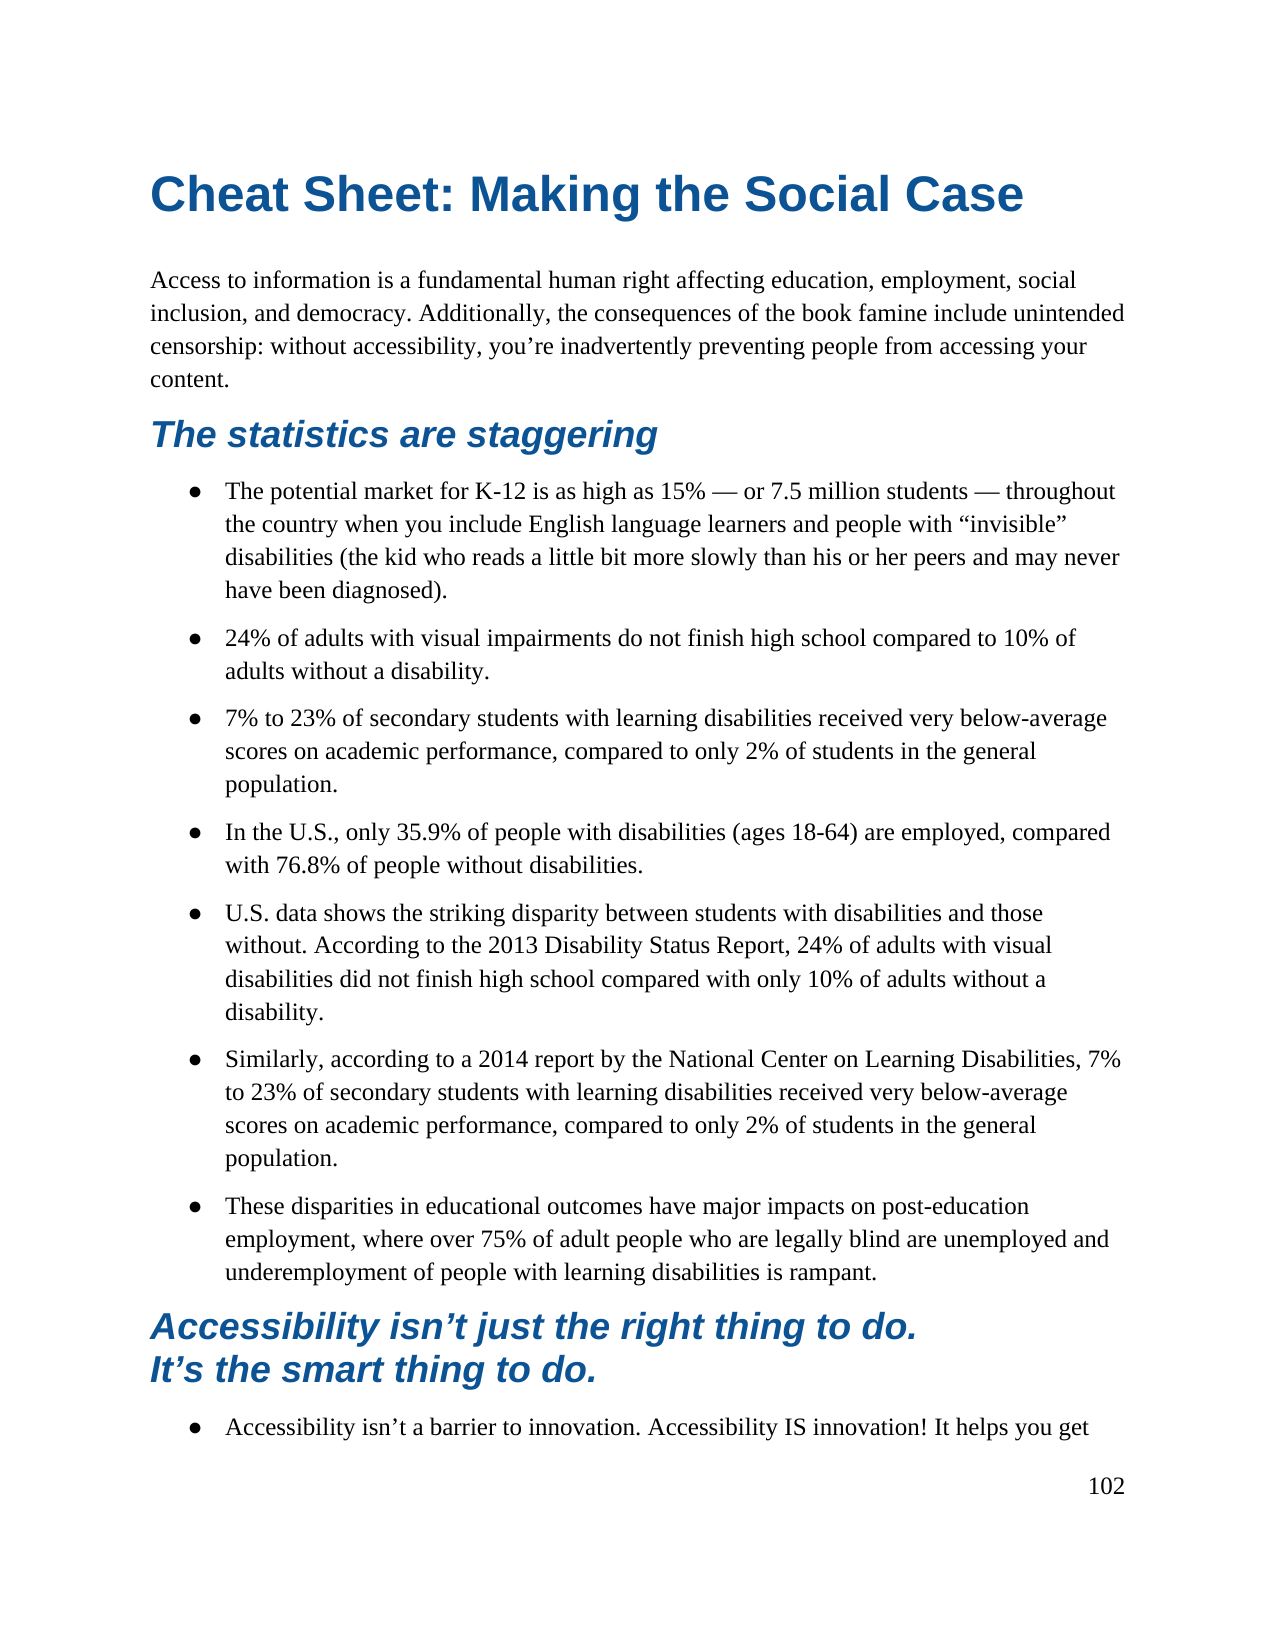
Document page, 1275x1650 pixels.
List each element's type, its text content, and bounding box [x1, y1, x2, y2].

text Access to information is a fundamental human right affecting education, employment, social inclusion, and democracy. Additionally, the consequences of the book famine include unintended censorship: without accessibility, you’re inadvertently preventing people from accessing your content. [150, 265, 1125, 393]
list The potential market for K-12 is as high as 15% — or 7.5 million students — throughout the country when you include English language learners and people with “invisible” disabilities (the kid who reads a little bit more slowly than his or her peers and may never have been diagnosed). [187, 476, 1125, 604]
list 24% of adults with visual impairments do not finish high school compared to 10% of adults without a disability. [187, 623, 1125, 684]
subtitle Accessibility isn’t just the right thing to do. It’s the smart thing to do. [150, 1304, 1125, 1391]
subtitle The statistics are staggering [150, 412, 1125, 455]
subtitle Cheat Sheet: Making the Social Case [150, 164, 1125, 222]
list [187, 1412, 1125, 1440]
list In the U.S., only 35.9% of people with disabilities (ages 18-64) are employed, compared with 76.8% of people without disabilities. [187, 817, 1125, 879]
list 7% to 23% of secondary students with learning disabilities received very below-average scores on academic performance, compared to only 2% of students in the general population. [187, 703, 1125, 798]
list Similarly, according to a 2014 report by the National Center on Learning Disabilities, 7% to 23% of secondary students with learning disabilities received very below-average scores on academic performance, compared to only 2% of students in the general population. [187, 1044, 1125, 1172]
list U.S. data shows the striking disparity between students with disabilities and those without. According to the 2013 Disability Status Report, 24% of adults with visual disabilities did not finish high school compared with only 10% of adults without a disability. [187, 898, 1125, 1025]
